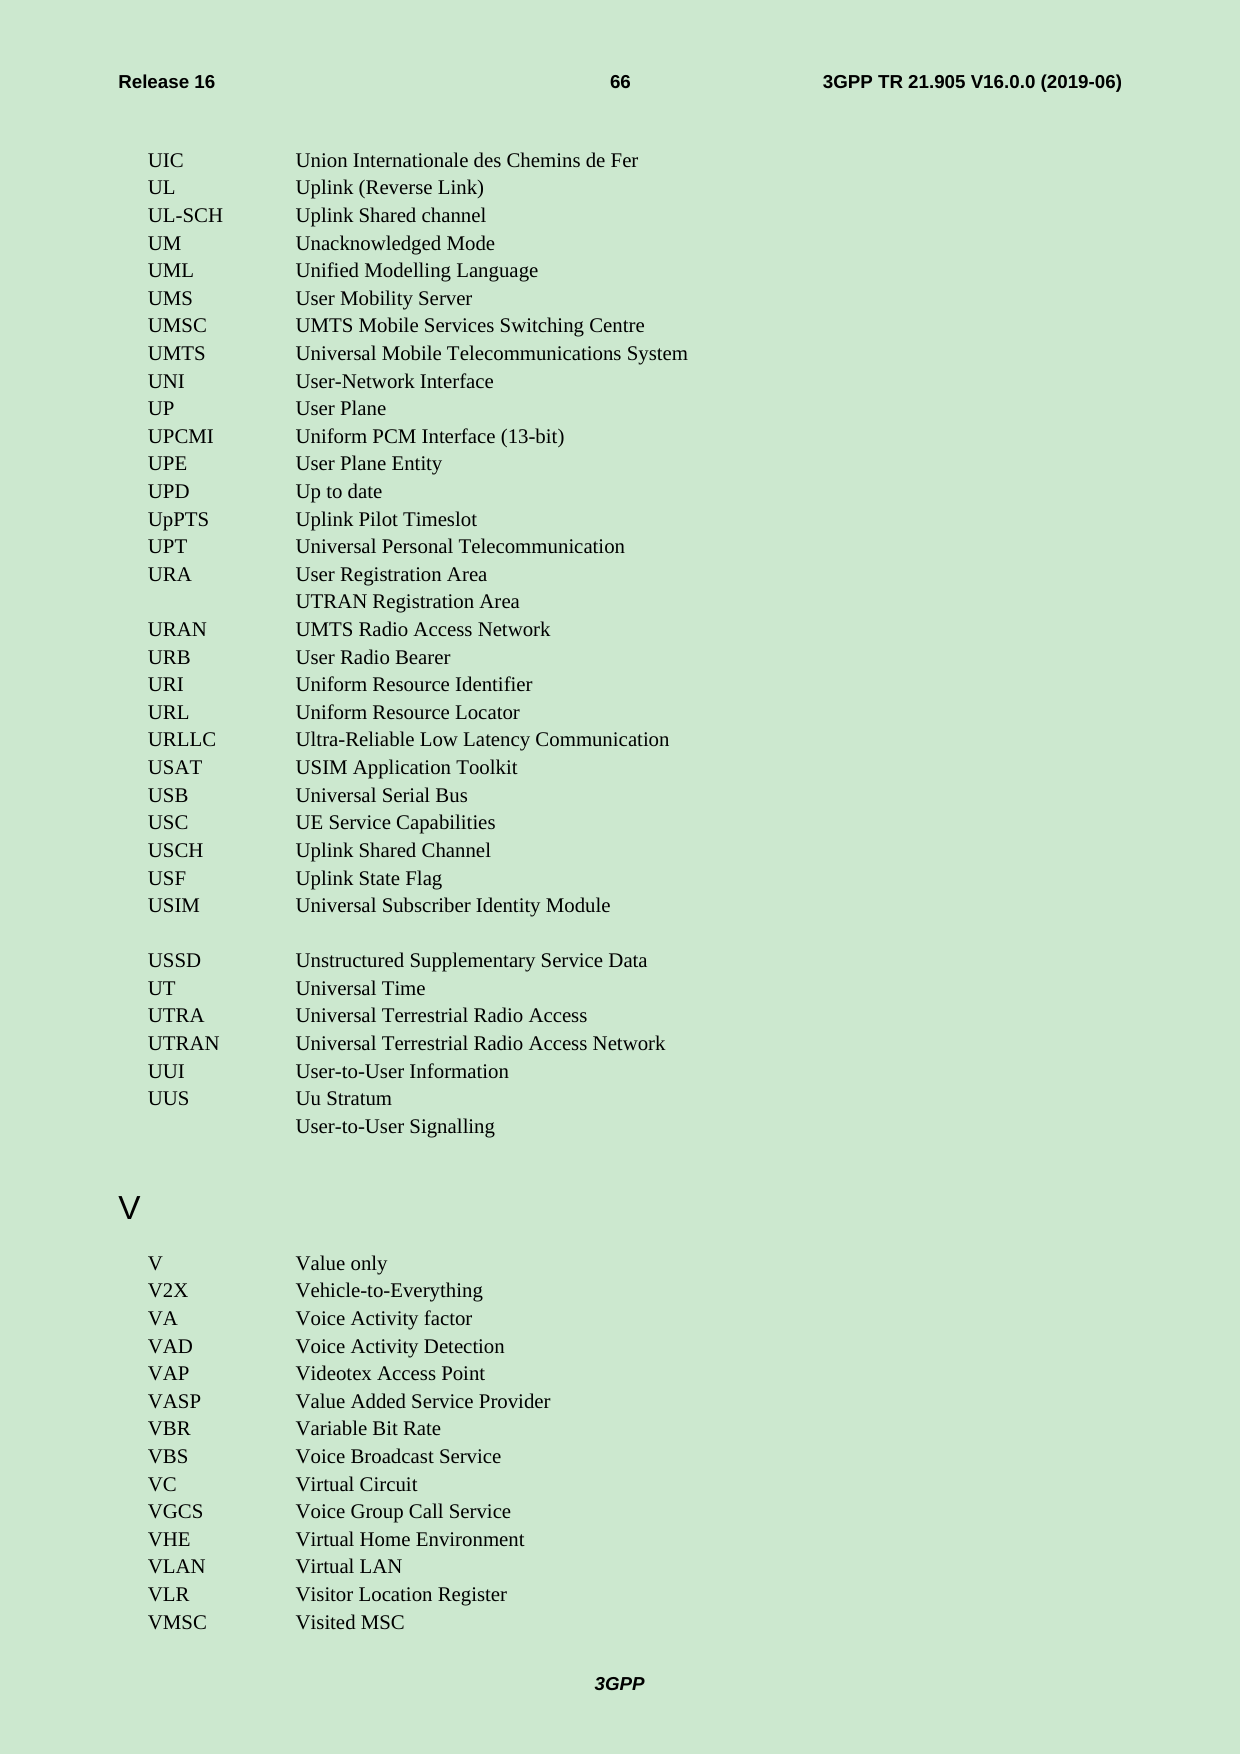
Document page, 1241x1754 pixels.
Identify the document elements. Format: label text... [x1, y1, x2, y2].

text USCH Uplink Shared Channel [148, 838, 1122, 862]
text VGCS Voice Group Call Service [148, 1499, 1122, 1523]
text URAN UMTS Radio Access Network [148, 617, 1122, 641]
text UMTS Universal Mobile Telecommunications System [148, 341, 1122, 365]
text URA User Registration Area [148, 562, 1122, 586]
text Uniform Resource Identifier [148, 672, 1122, 696]
text VAP Videotex Access Point [148, 1361, 1122, 1385]
text VLAN Virtual LAN [148, 1554, 1122, 1578]
text Universal Serial Bus [148, 783, 1122, 807]
text UPD Up to date [148, 479, 1122, 503]
text UT Universal Time [148, 976, 1122, 1000]
text UP User Plane [148, 396, 1122, 420]
text Variable Bit Rate [148, 1416, 1122, 1440]
text VHE Virtual Home Environment [148, 1527, 1122, 1551]
text UL- Uplink Shared channel [148, 203, 1122, 227]
text VA Voice Activity factor [148, 1306, 1122, 1330]
text UMSC UMTS Mobile Services Switching Centre [148, 313, 1122, 337]
text UML Unified Modelling Language [148, 258, 1122, 282]
text VBS Voice Broadcast Service [148, 1444, 1122, 1468]
text USC UE Service Capabilities [148, 810, 1122, 834]
text UPT Universal Personal Telecommunication [148, 534, 1122, 558]
text USIM Universal Subscriber Identity Module [148, 893, 1122, 917]
text URLLC Ultra-Reliable Low Latency Communication [148, 727, 1122, 751]
text UM Unacknowledged Mode [148, 231, 1122, 254]
subtitle V [118, 1188, 1122, 1226]
text URL Uniform Resource Locator [148, 700, 1122, 724]
text USF Uplink State Flag [148, 865, 1122, 889]
text UPE User Plane Entity [148, 451, 1122, 475]
text UpPTS Uplink Pilot Timeslot [148, 507, 1122, 531]
text User-Network Interface [148, 368, 1122, 393]
text VAD Voice Activity Detection [148, 1333, 1122, 1358]
text Union Internationale des Chemins de Fer [148, 148, 1122, 172]
text UTRAN Registration Area [148, 589, 1122, 613]
text UMS User Mobility Server [148, 286, 1122, 310]
text USAT USIM Application Toolkit [148, 755, 1122, 779]
text UTRAN Universal Terrestrial Radio Access Network [148, 1031, 1122, 1055]
text V2X Vehicle-to-Everything [148, 1278, 1122, 1302]
text USSD Unstructured Supplementary Service Data [148, 948, 1122, 972]
text UL Uplink (Reverse Link) [148, 175, 1122, 199]
text UUS Uu Stratum [148, 1086, 1122, 1110]
text VLR Visitor Location Register [148, 1582, 1122, 1606]
text UUI User-to-User Information [148, 1059, 1122, 1083]
text UTRA Universal Terrestrial Radio Access [148, 1003, 1122, 1027]
text VMSC Visited [148, 1609, 1122, 1634]
text VASP Value Added Service Provider [148, 1389, 1122, 1413]
text URB User Radio Bearer [148, 644, 1122, 669]
text VC Virtual Circuit [148, 1472, 1122, 1496]
text V Value only [148, 1251, 1122, 1275]
text User-to-User Signalling [148, 1114, 1122, 1138]
text UPCMI Uniform PCM Interface (13-bit) [148, 424, 1122, 448]
